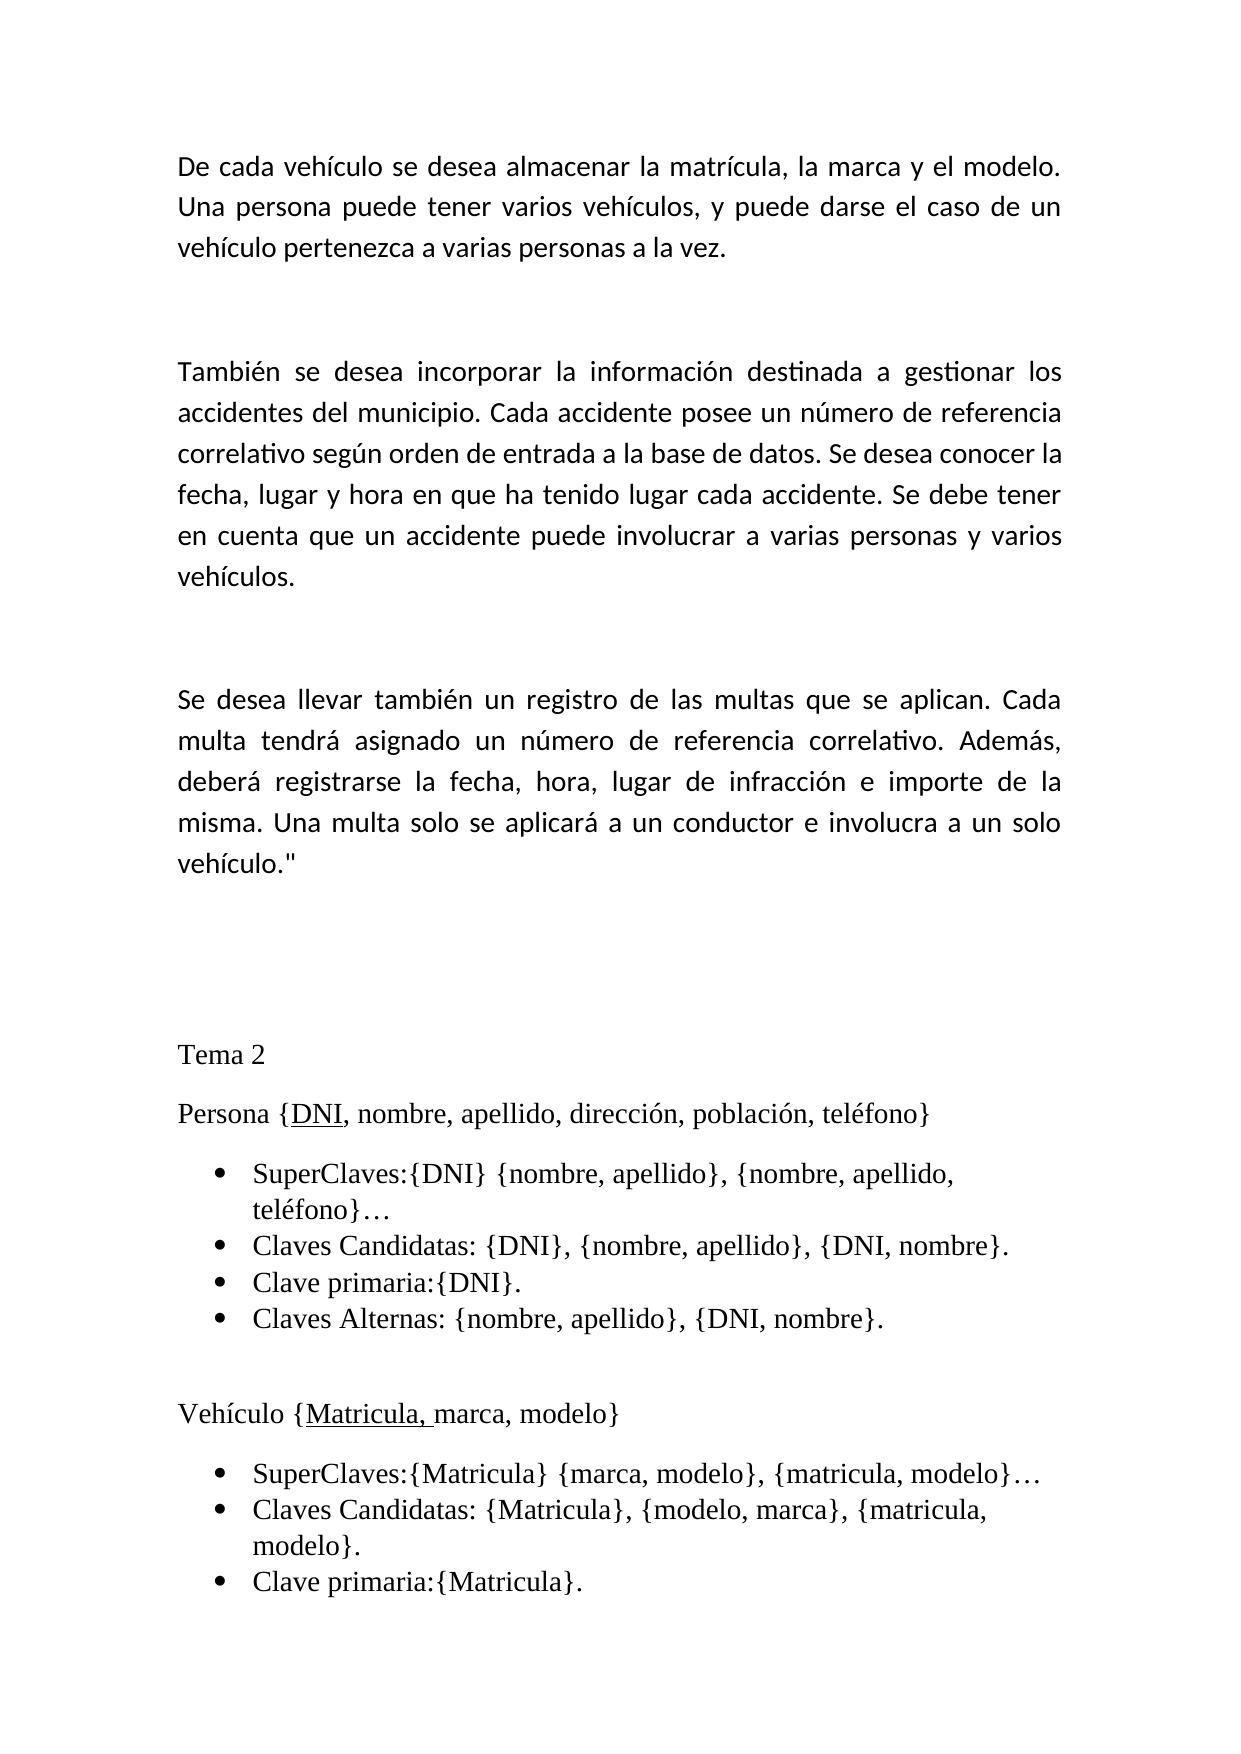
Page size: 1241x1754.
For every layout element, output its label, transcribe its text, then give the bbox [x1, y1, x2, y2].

text Tema 2 [177, 1037, 1063, 1071]
list SuperClaves:{DNI} {nombre, apellido}, {nombre, apellido, teléfono}… [215, 1156, 1063, 1226]
list SuperClaves:{Matricula} {marca, modelo}, {matricula, modelo}… [215, 1456, 1063, 1489]
list Claves Candidatas: {DNI}, {nombre, apellido}, {DNI, nombre}. [215, 1228, 1063, 1262]
list Clave primaria:{DNI}. [215, 1265, 1063, 1298]
text De cada vehículo se desea almacenar la matrícula, la marca y el modelo. Una persona puede tener varios vehículos, y puede darse el caso de un vehículo pertenezca a varias personas a la vez. [177, 148, 1063, 265]
list Claves Candidatas: {Matricula}, {modelo, marca}, {matricula, modelo}. [215, 1492, 1063, 1562]
text También se desea incorporar la información destinada a gestionar los accidentes del municipio. Cada accidente posee un número de referencia correlativo según orden de entrada a la base de datos. Se desea conocer la fecha, lugar y hora en que ha tenido lugar cada accidente. Se debe tener en cuenta que un accidente puede involucrar a varias personas y varios vehículos. [177, 353, 1063, 593]
list Clave primaria:{Matricula}. [215, 1564, 1063, 1598]
text Se desea llevar también un registro de las multas que se aplican. Cada multa tendrá asignado un número de referencia correlativo. Además, deberá registrarse la fecha, hora, lugar de infracción e importe de la misma. Una multa solo se aplicará a un conductor e involucra a un solo vehículo." [177, 681, 1063, 881]
text Vehículo {Matricula, marca, modelo} [177, 1397, 1063, 1430]
list Claves Alternas: {nombre, apellido}, {DNI, nombre}. [215, 1301, 1063, 1334]
text Persona {DNI, nombre, apellido, dirección, población, teléfono} [177, 1097, 1063, 1130]
